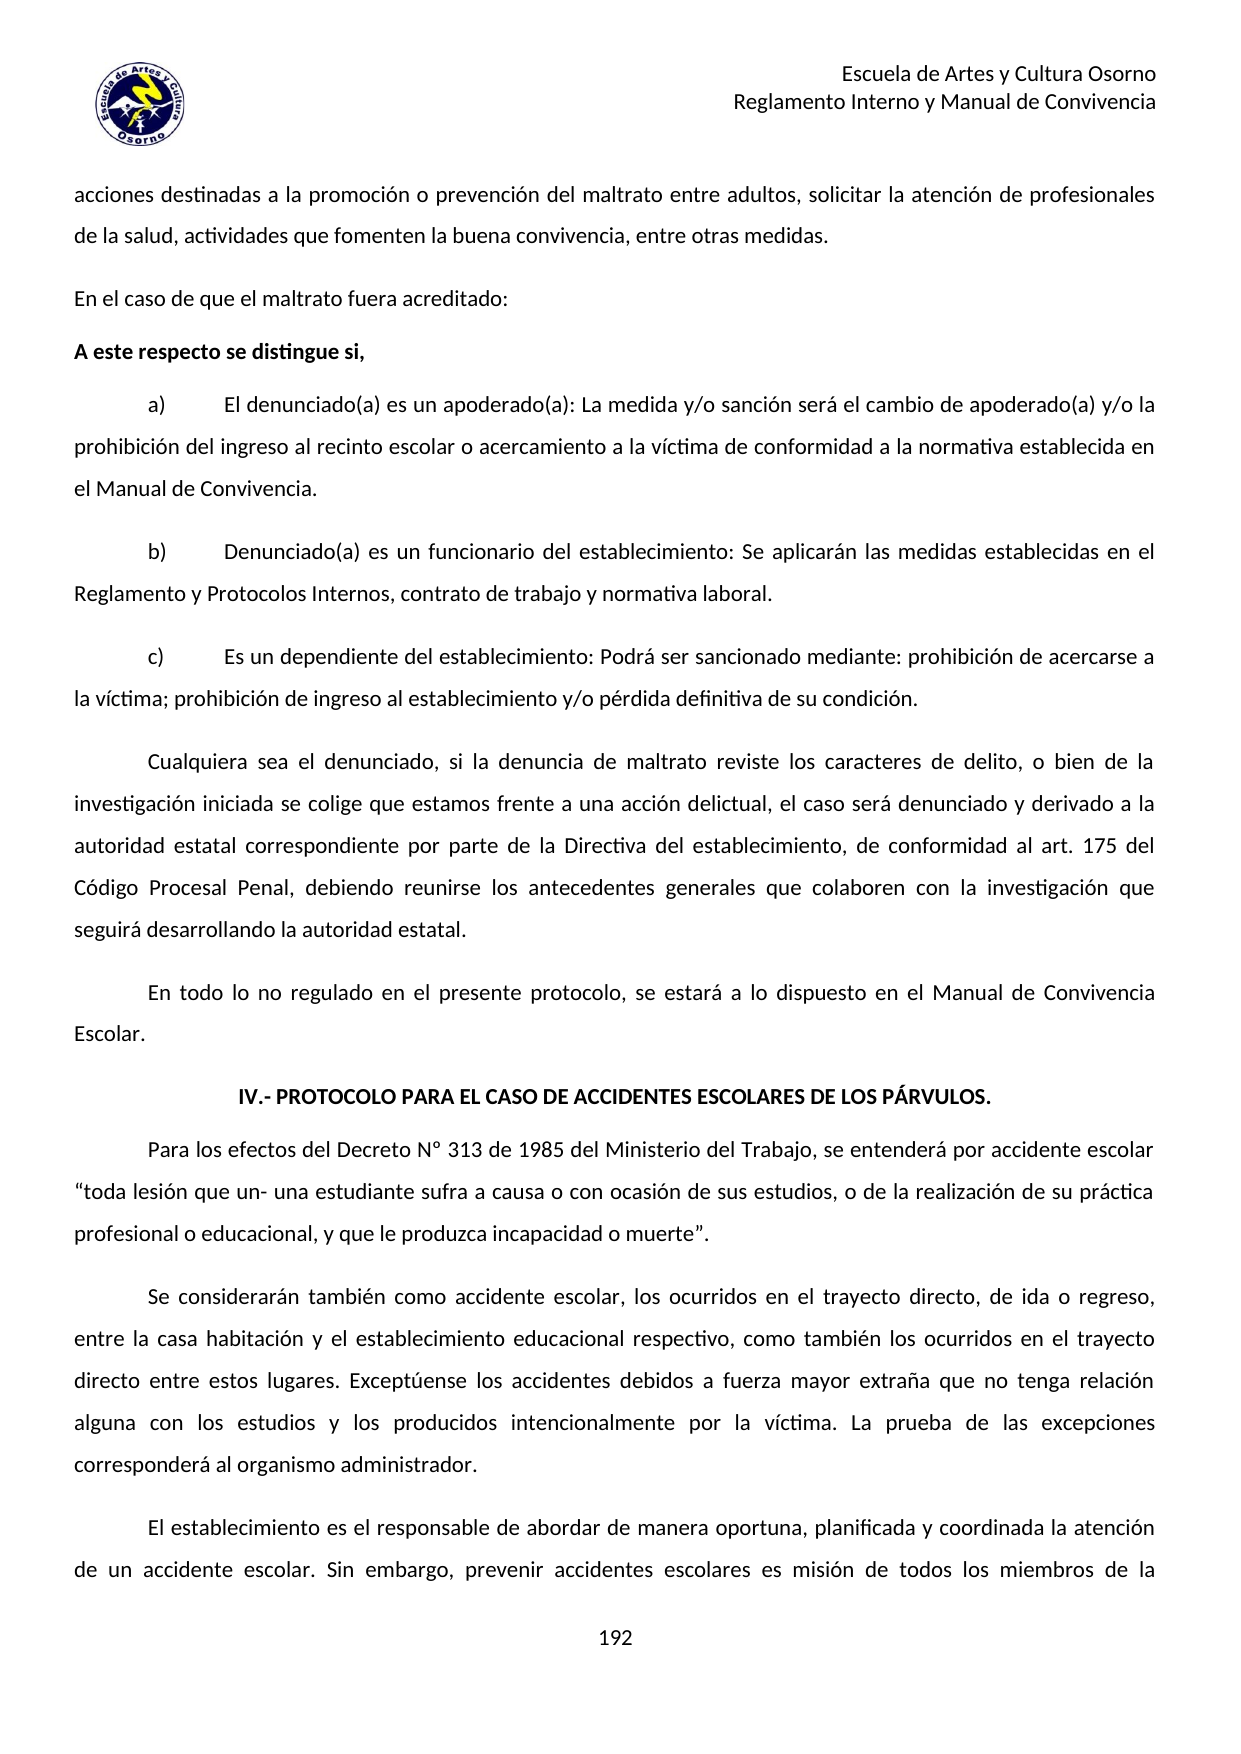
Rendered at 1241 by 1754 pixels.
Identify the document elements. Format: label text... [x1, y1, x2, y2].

text A este respecto se distingue si, [74, 337, 1157, 366]
text a) El denunciado(a) es un apoderado(a): La medida y/o sanción será el cambio de apoderado(a) y/o la prohibición del ingreso al recinto escolar o acercamiento a la víctima de conformidad a la normativa establecida en el Manual de Convivencia. [74, 391, 1157, 502]
text IV.- PROTOCOLO PARA EL CASO DE ACCIDENTES ESCOLARES DE LOS PÁRVULOS. [74, 1082, 1157, 1110]
text En todo lo no regulado en el presente protocolo, se estará a lo dispuesto en el Manual de Convivencia Escolar. [74, 978, 1157, 1048]
text Para los efectos del Decreto Nº 313 de 1985 del Ministerio del Trabajo, se entenderá por accidente escolar “toda lesión que un- una estudiante sufra a causa o con ocasión de sus estudios, o de la realización de su práctica profesional o educacional, y que le produzca incapacidad o muerte”. [74, 1135, 1157, 1247]
text c) Es un dependiente del establecimiento: Podrá ser sancionado mediante: prohibición de acercarse a la víctima; prohibición de ingreso al establecimiento y/o pérdida definitiva de su condición. [74, 642, 1157, 712]
text b) Denunciado(a) es un funcionario del establecimiento: Se aplicarán las medidas establecidas en el Reglamento y Protocolos Internos, contrato de trabajo y normativa laboral. [74, 537, 1157, 607]
picture [95, 62, 185, 146]
text En el caso de que el maltrato fuera acreditado: [74, 284, 1157, 312]
text Se considerarán también como accidente escolar, los ocurridos en el trayecto directo, de ida o regreso, entre la casa habitación y el establecimiento educacional respectivo, como también los ocurridos en el trayecto directo entre estos lugares. Exceptúense los accidentes debidos a fuerza mayor extraña que no tenga relación alguna con los estudios y los producidos intencionalmente por la víctima. La prueba de las excepciones corresponderá al organismo administrador. [74, 1282, 1157, 1478]
text Cualquiera sea el denunciado, si la denuncia de maltrato reviste los caracteres de delito, o bien de la investigación iniciada se colige que estamos frente a una acción delictual, el caso será denunciado y derivado a la autoridad estatal correspondiente por parte de la Directiva del establecimiento, de conformidad al art. 175 del Código Procesal Penal, debiendo reunirse los antecedentes generales que colaboren con la investigación que seguirá desarrollando la autoridad estatal. [74, 747, 1157, 943]
